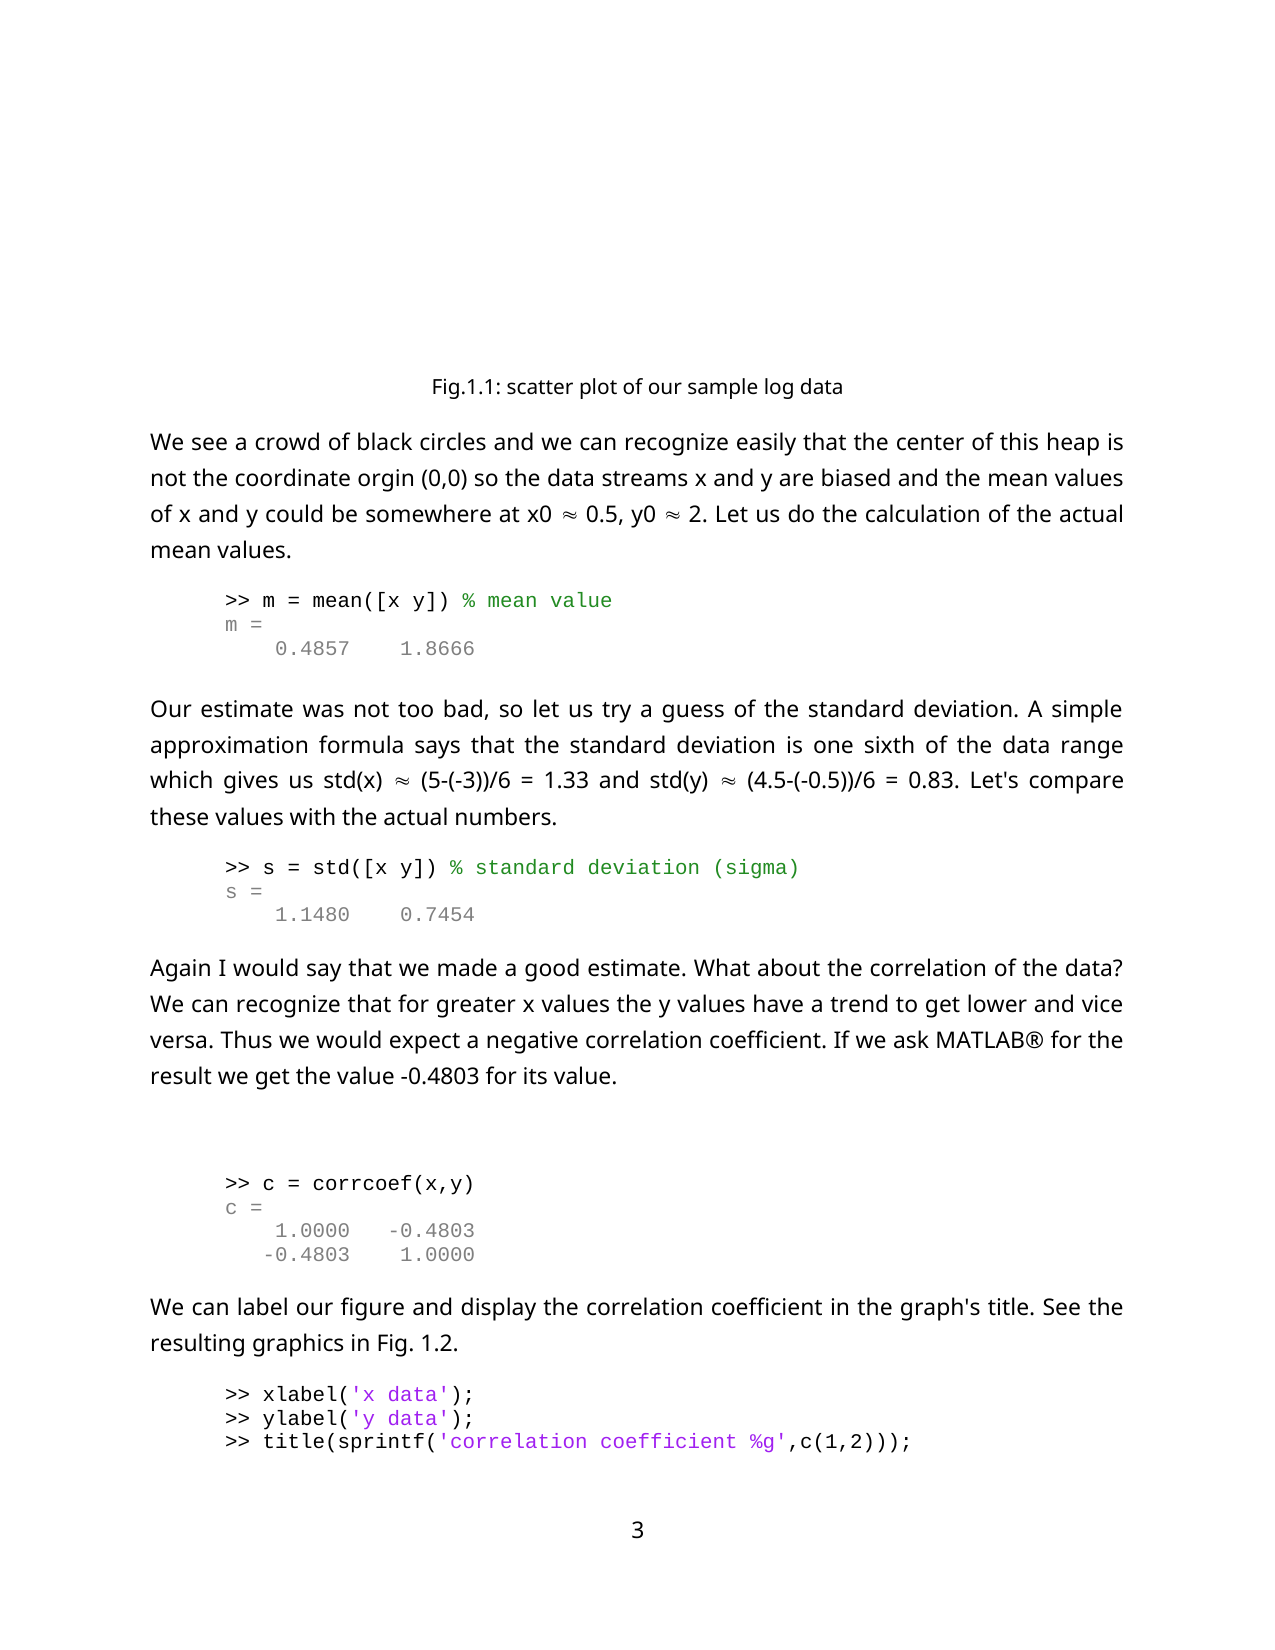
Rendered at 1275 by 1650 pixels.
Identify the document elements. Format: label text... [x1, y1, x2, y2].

text s = [225, 881, 1125, 904]
text >> s = std([x y]) % standard deviation (sigma) [225, 857, 1125, 881]
text >> title(sprintf('correlation coefficient %g',c(1,2))); [225, 1431, 1125, 1455]
text -0.4803 1.0000 [225, 1244, 1125, 1268]
text 0.4857 1.8666 [225, 638, 1125, 661]
text 1.0000 -0.4803 [225, 1220, 1125, 1244]
text Fig.1.1: scatter plot of our sample log data [150, 372, 1125, 401]
text 1.1480 0.7454 [225, 904, 1125, 928]
text We see a crowd of black circles and we can recognize easily that the center of this heap is not the coordinate orgin (0,0) so the data streams x and y are biased and the mean values of x and y could be somewhere at x0 0.5, y0 2. Let us do the calculation of the actual mean values. [150, 426, 1125, 565]
text >> m = mean([x y]) % mean value [225, 590, 1125, 614]
text >> ylabel('y data'); [225, 1408, 1125, 1431]
text We can label our figure and display the correlation coefficient in the graph's title. See the resulting graphics in Fig. 1.2. [150, 1291, 1125, 1358]
text >> xlabel('x data'); [225, 1384, 1125, 1408]
text c = [225, 1197, 1125, 1220]
text Again I would say that we made a good estimate. What about the correlation of the data? We can recognize that for greater x values the y values have a trend to get lower and vice versa. Thus we would expect a negative correlation coefficient. If we ask MATLAB® for the result we get the value -0.4803 for its value. [150, 952, 1125, 1091]
text >> c = corrcoef(x,y) [225, 1173, 1125, 1197]
text m = [225, 614, 1125, 638]
text Our estimate was not too bad, so let us try a guess of the standard deviation. A simple approximation formula says that the standard deviation is one sixth of the data range which gives us std(x) (5-(-3))/6 = 1.33 and std(y) (4.5-(-0.5))/6 = 0.83. Let's compare these values with the actual numbers. [150, 693, 1125, 832]
